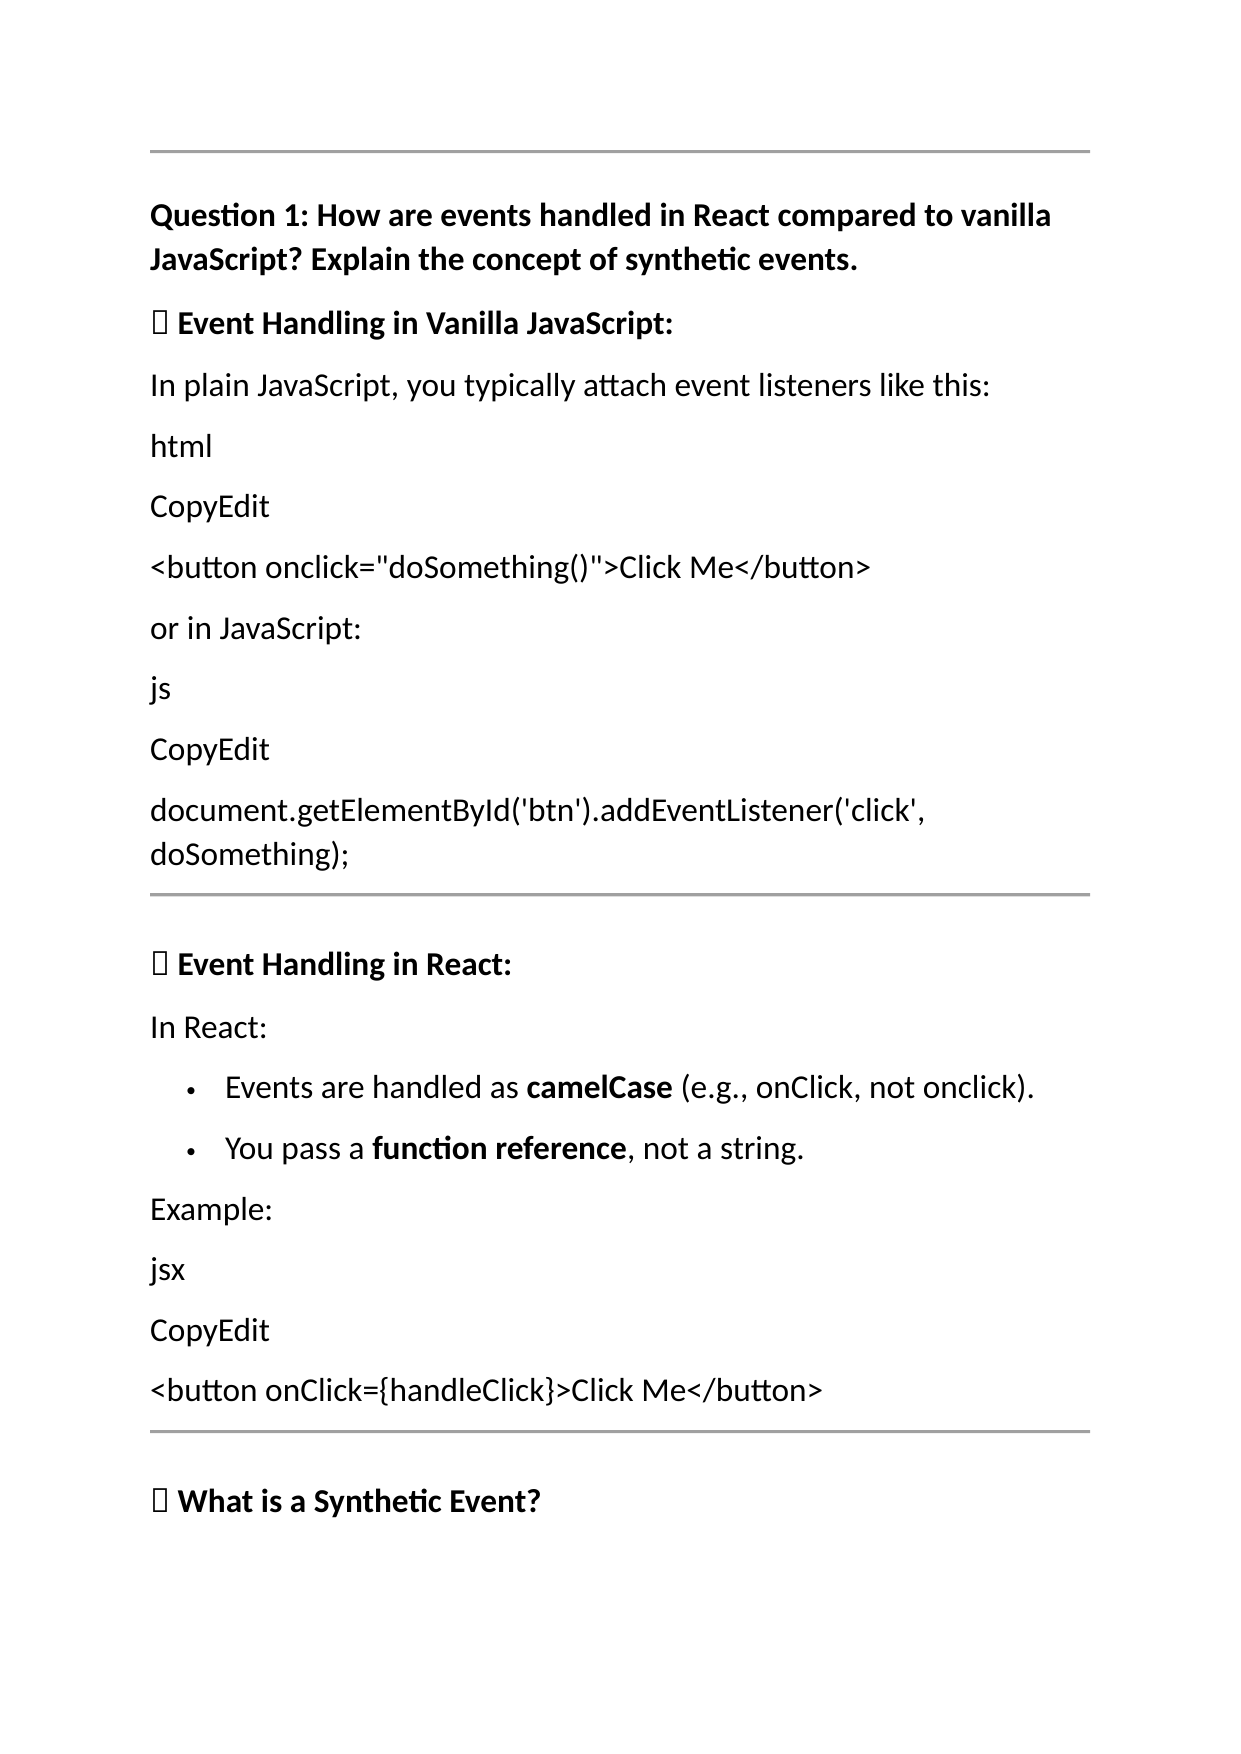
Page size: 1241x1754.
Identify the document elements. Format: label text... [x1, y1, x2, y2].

list You pass a function reference, not a string. [187, 1127, 1090, 1168]
text Question 1: How are events handled in React compared to vanilla JavaScript? Explain the concept of synthetic events. [150, 154, 1090, 279]
text ✅ What is a Synthetic Event? [150, 1477, 1090, 1522]
text <button onClick={handleClick}>Click Me</button> [150, 1369, 1090, 1410]
text CopyEdit [150, 1309, 1090, 1349]
text html [150, 425, 1090, 466]
text ✅ Event Handling in Vanilla JavaScript: [150, 298, 1090, 344]
text CopyEdit [150, 728, 1090, 769]
list Events are handled as camelCase (e.g., onClick, not onclick). [187, 1066, 1090, 1107]
text Example: [150, 1187, 1090, 1228]
text ✅ Event Handling in React: [150, 940, 1090, 985]
text In React: [150, 1006, 1090, 1046]
text js [150, 667, 1090, 708]
text or in JavaScript: [150, 607, 1090, 647]
text jsx [150, 1248, 1090, 1289]
text document.getElementById('btn').addEventListener('click', doSomething); [150, 788, 1090, 873]
text In plain JavaScript, you typically attach event listeners like this: [150, 364, 1090, 405]
text CopyEdit [150, 485, 1090, 526]
text <button onclick="doSomething()">Click Me</button> [150, 546, 1090, 587]
